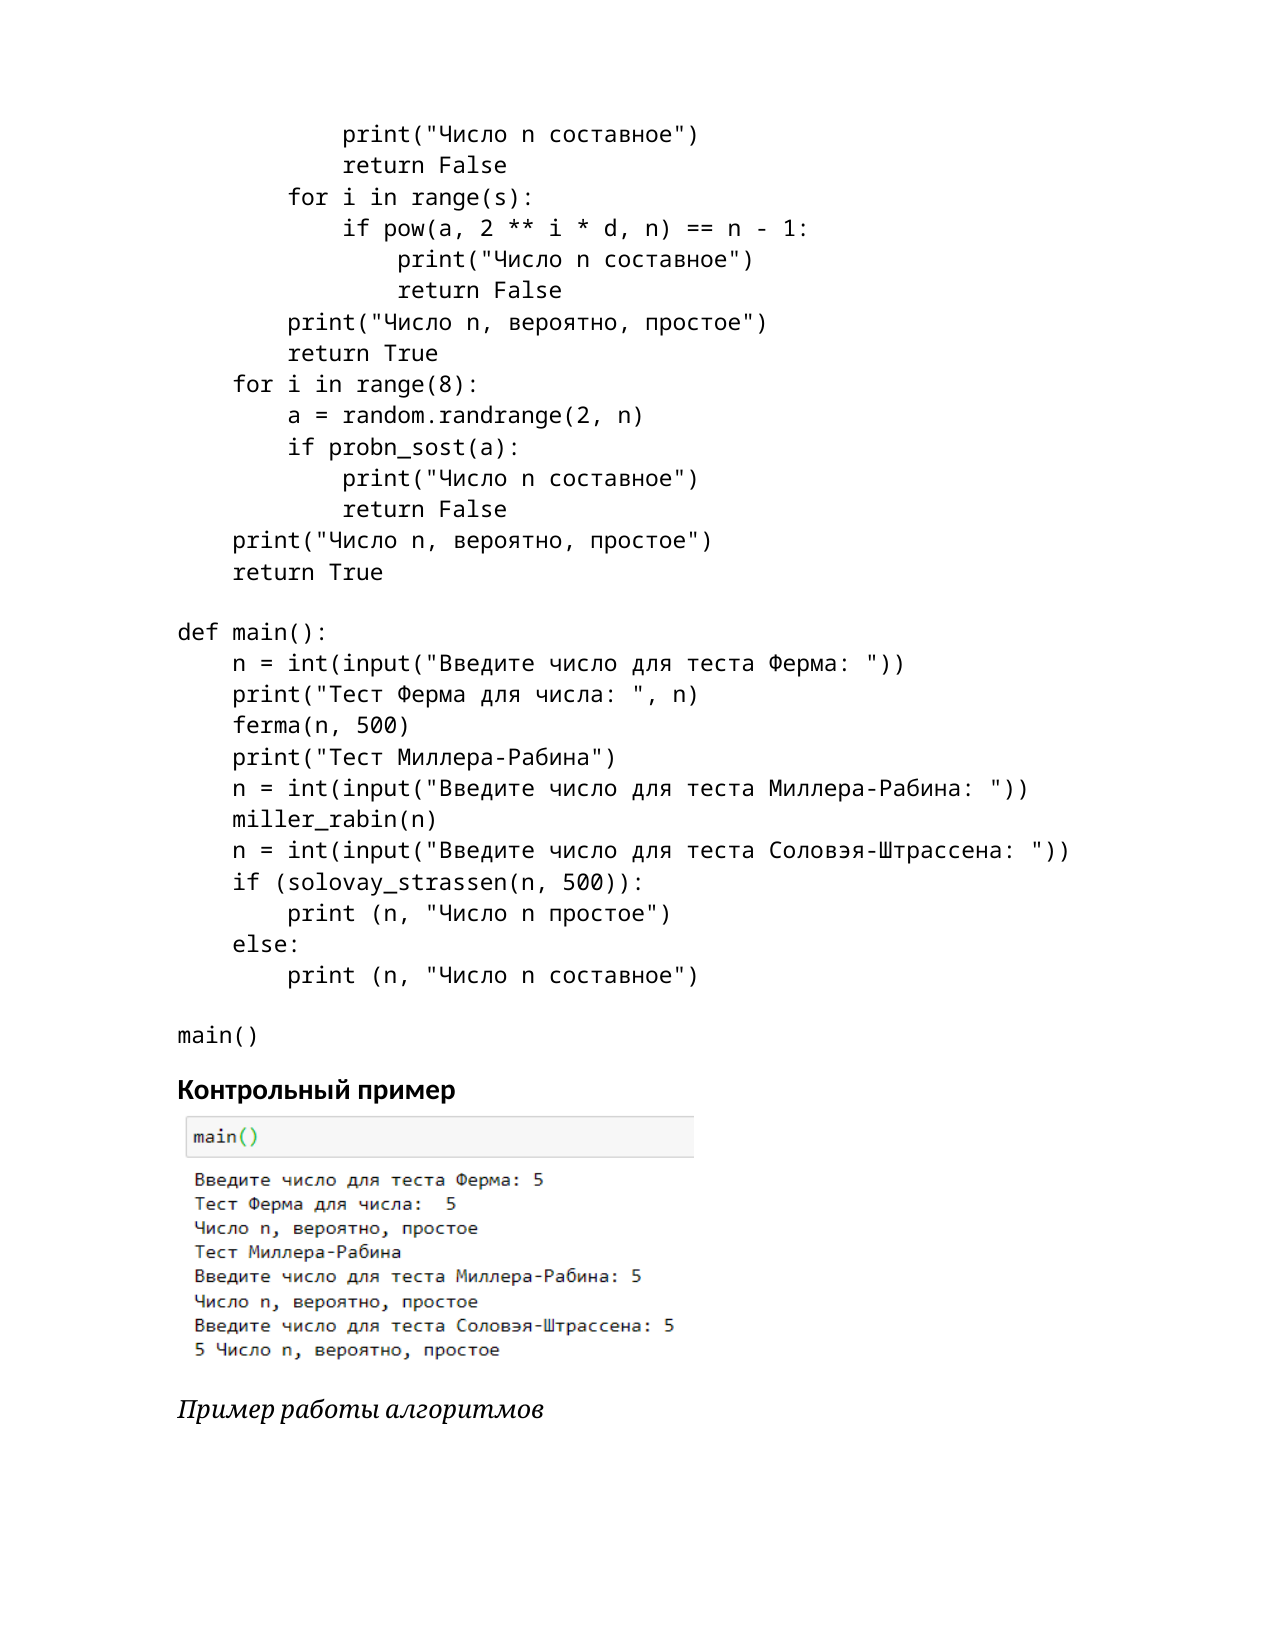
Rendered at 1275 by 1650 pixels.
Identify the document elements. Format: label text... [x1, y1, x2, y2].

text Пример работы алгоритмов [177, 1396, 1186, 1425]
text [177, 118, 1186, 1051]
picture [177, 1107, 694, 1376]
subtitle Контрольный пример [177, 1071, 1186, 1107]
